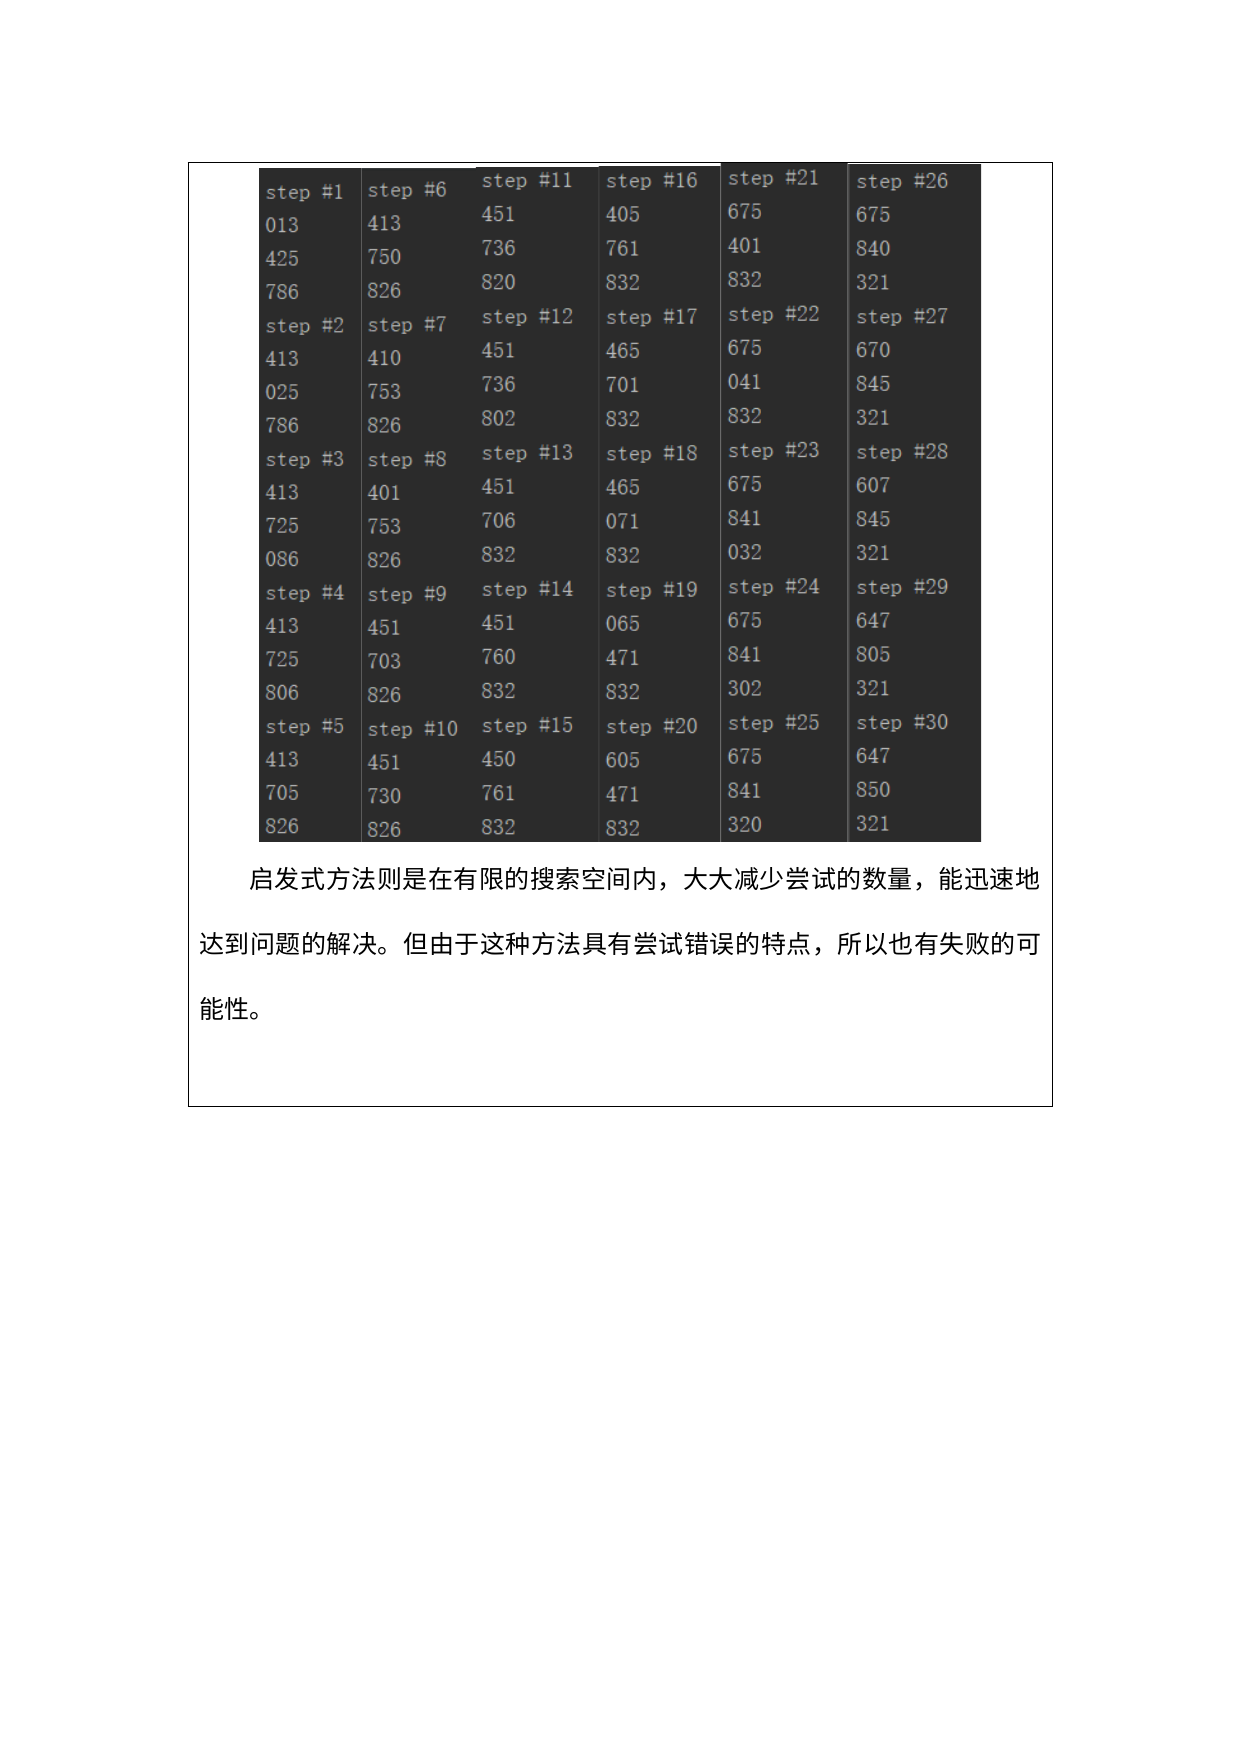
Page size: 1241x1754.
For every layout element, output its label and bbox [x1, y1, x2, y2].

table_cell [189, 163, 1052, 1106]
picture [259, 163, 982, 842]
